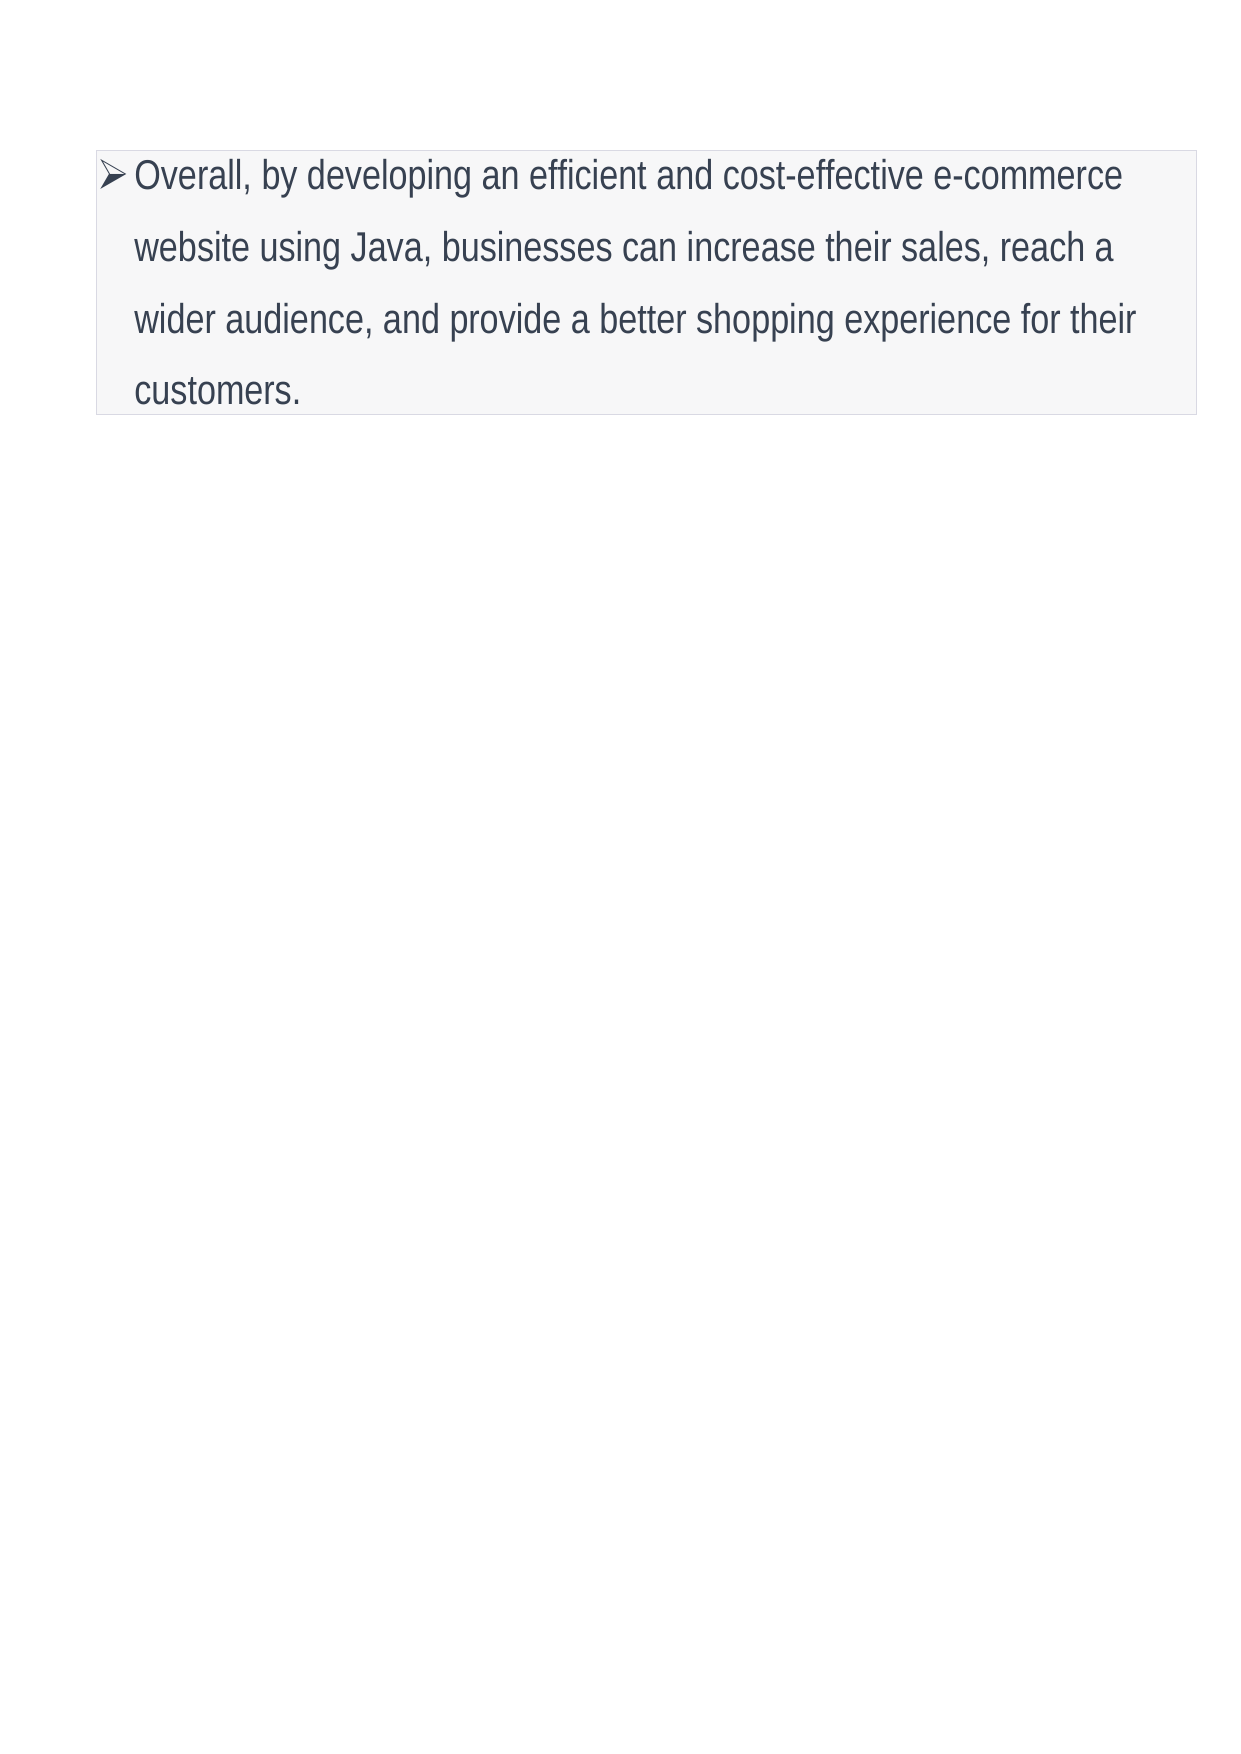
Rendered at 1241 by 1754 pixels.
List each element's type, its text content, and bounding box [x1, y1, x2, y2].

list Overall, by developing an efficient and cost-effective e-commerce website using Java, businesses can increase their sales, reach a wider audience, and provide a better shopping experience for their customers. [97, 151, 1196, 414]
